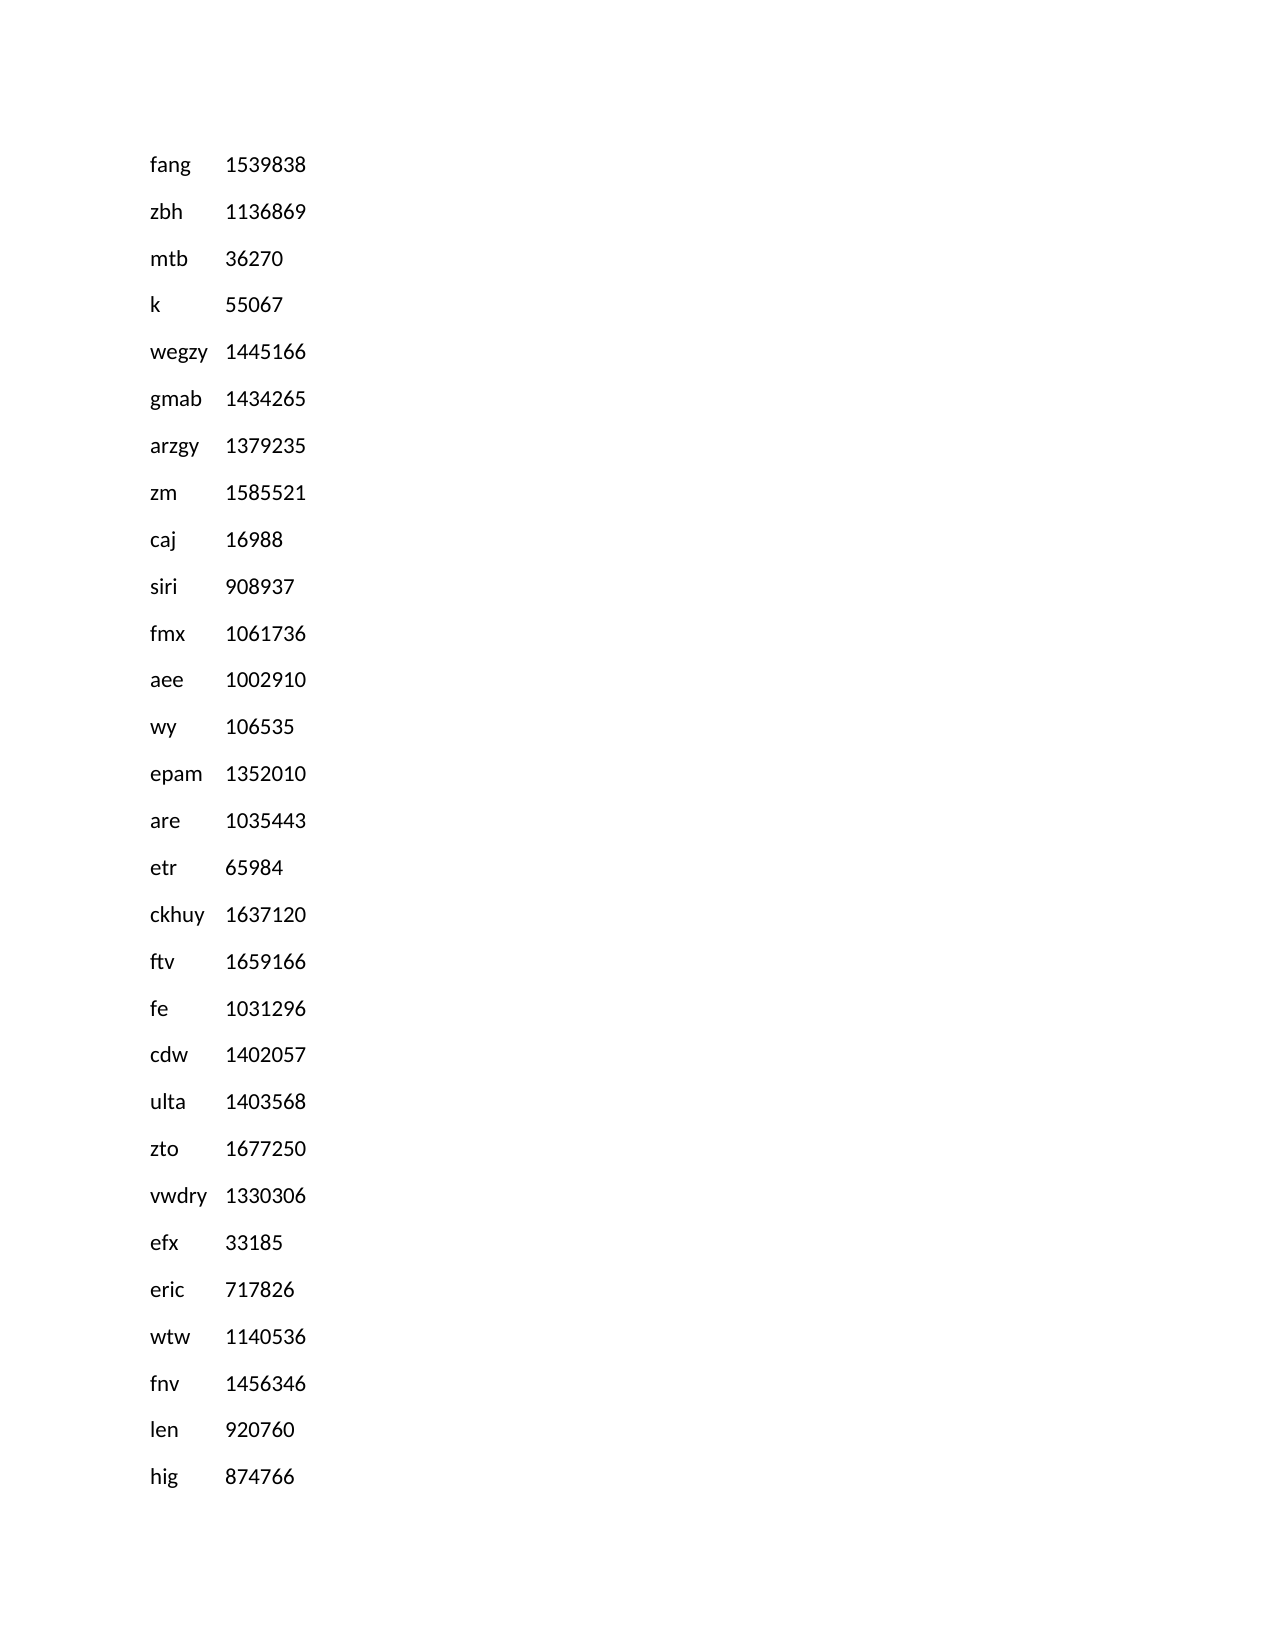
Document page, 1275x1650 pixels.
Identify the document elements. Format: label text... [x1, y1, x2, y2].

text hig 874766 [150, 1462, 1125, 1491]
text wy 106535 [150, 712, 1125, 741]
text zbh 1136869 [150, 197, 1125, 225]
text len 920760 [150, 1416, 1125, 1444]
text epam 1352010 [150, 759, 1125, 787]
text gmab 1434265 [150, 384, 1125, 412]
text efx 33185 [150, 1228, 1125, 1256]
text fe 1031296 [150, 994, 1125, 1022]
text fmx 1061736 [150, 619, 1125, 647]
text zto 1677250 [150, 1134, 1125, 1162]
text wtw 1140536 [150, 1322, 1125, 1350]
text mtb 36270 [150, 244, 1125, 272]
text wegzy 1445166 [150, 337, 1125, 366]
text ftv 1659166 [150, 947, 1125, 975]
text k 55067 [150, 291, 1125, 319]
text vwdry 1330306 [150, 1181, 1125, 1209]
text are 1035443 [150, 806, 1125, 834]
text aee 1002910 [150, 666, 1125, 694]
text eric 717826 [150, 1275, 1125, 1303]
text ckhuy 1637120 [150, 900, 1125, 928]
text etr 65984 [150, 853, 1125, 881]
text fnv 1456346 [150, 1369, 1125, 1397]
text fang 1539838 [150, 150, 1125, 178]
text arzgy 1379235 [150, 431, 1125, 459]
text caj 16988 [150, 525, 1125, 553]
text ulta 1403568 [150, 1087, 1125, 1116]
text zm 1585521 [150, 478, 1125, 506]
text cdw 1402057 [150, 1041, 1125, 1069]
text siri 908937 [150, 572, 1125, 600]
